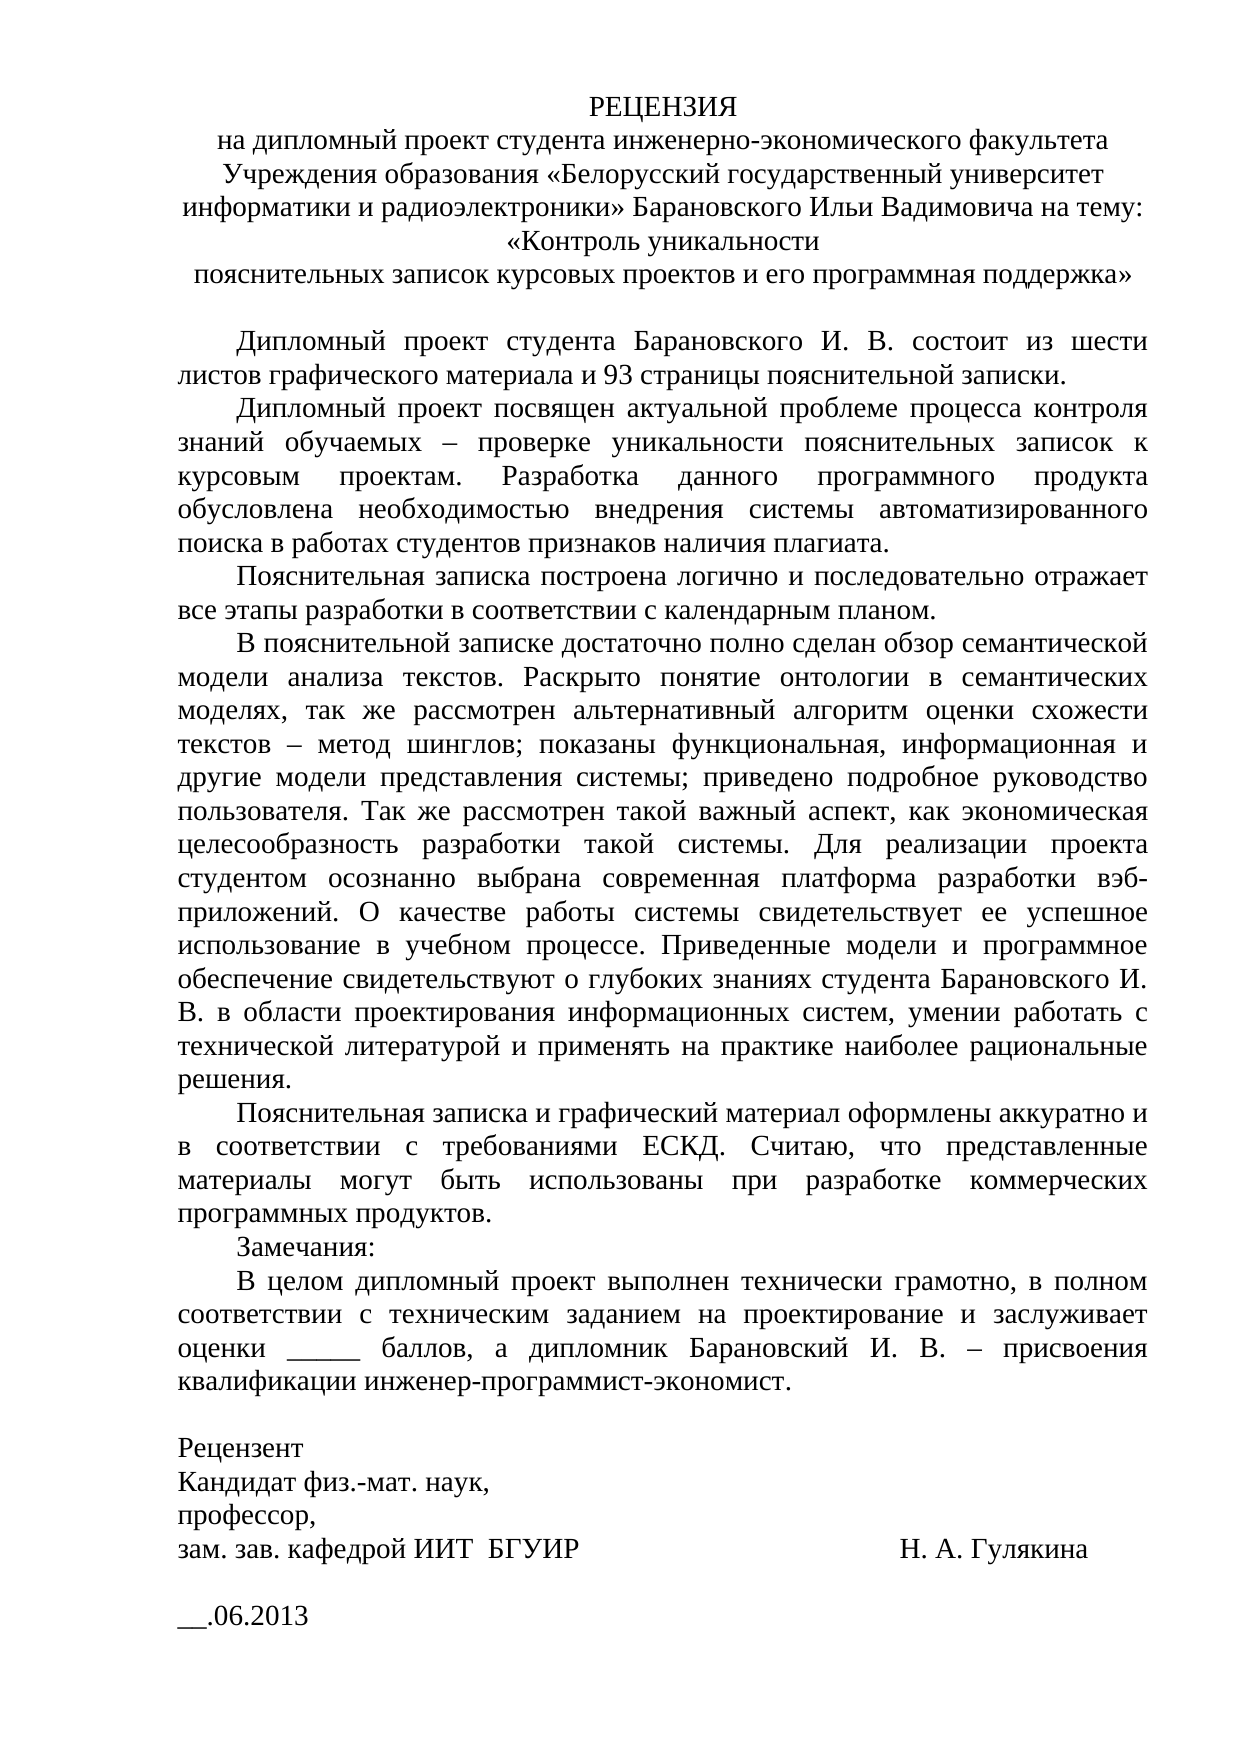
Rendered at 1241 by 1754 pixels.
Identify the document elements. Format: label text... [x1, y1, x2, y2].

text Пояснительная записка построена логично и последовательно отражает все этапы разработки в соответствии с календарным планом. [177, 558, 1149, 625]
text пояснительных записок курсовых проектов и его программная поддержка» [177, 256, 1149, 290]
text В пояснительной записке достаточно полно сделан обзор семантической модели анализа текстов. Раскрыто понятие онтологии в семантических моделях, так же рассмотрен альтернативный алгоритм оценки схожести текстов – метод шинглов; показаны функциональная, информационная и другие модели представления системы; приведено подробное руководство пользователя. Так же рассмотрен такой важный аспект, как экономическая целесообразность разработки такой системы. Для реализации проекта студентом осознанно выбрана современная платформа разработки вэб-приложений. О качестве работы системы свидетельствует ее успешное использование в учебном процессе. Приведенные модели и программное обеспечение свидетельствуют о глубоких знаниях студента Барановского И. В. в области проектирования информационных систем, умении работать с технической литературой и применять на практике наиболее рациональные решения. [177, 625, 1149, 1095]
text Рецензент [177, 1430, 1149, 1464]
text Замечания: [177, 1229, 1149, 1263]
text профессор, [177, 1497, 1149, 1531]
text зам. зав. кафедрой ИИТ БГУИР Н. А. Гулякина [177, 1531, 1149, 1564]
text «Контроль уникальности [177, 223, 1149, 256]
text Дипломный проект посвящен актуальной проблеме процесса контроля знаний обучаемых – проверке уникальности пояснительных записок к курсовым проектам. Разработка данного программного продукта обусловлена необходимостью внедрения системы автоматизированного поиска в работах студентов признаков наличия плагиата. [177, 391, 1149, 558]
text Кандидат физ.-мат. наук, [177, 1464, 1149, 1497]
text Дипломный проект студента Барановского И. В. состоит из шести листов графического материала и 93 страницы пояснительной записки. [177, 323, 1149, 391]
text Пояснительная записка и графический материал оформлены аккуратно и в соответствии с требованиями ЕСКД. Считаю, что представленные материалы могут быть использованы при разработке коммерческих программных продуктов. [177, 1095, 1149, 1229]
text на дипломный проект студента инженерно-экономического факультета Учреждения образования «Белорусский государственный университет информатики и радиоэлектроники» Барановского Ильи Вадимовича на тему: [177, 122, 1149, 223]
text РЕЦЕНЗИЯ [177, 89, 1149, 122]
text В целом дипломный проект выполнен технически грамотно, в полном соответствии с техническим заданием на проектирование и заслуживает оценки _____ баллов, а дипломник Барановский И. В. – присвоения квалификации инженер-программист-экономист. [177, 1263, 1149, 1397]
text __.06.2013 [177, 1598, 1149, 1632]
